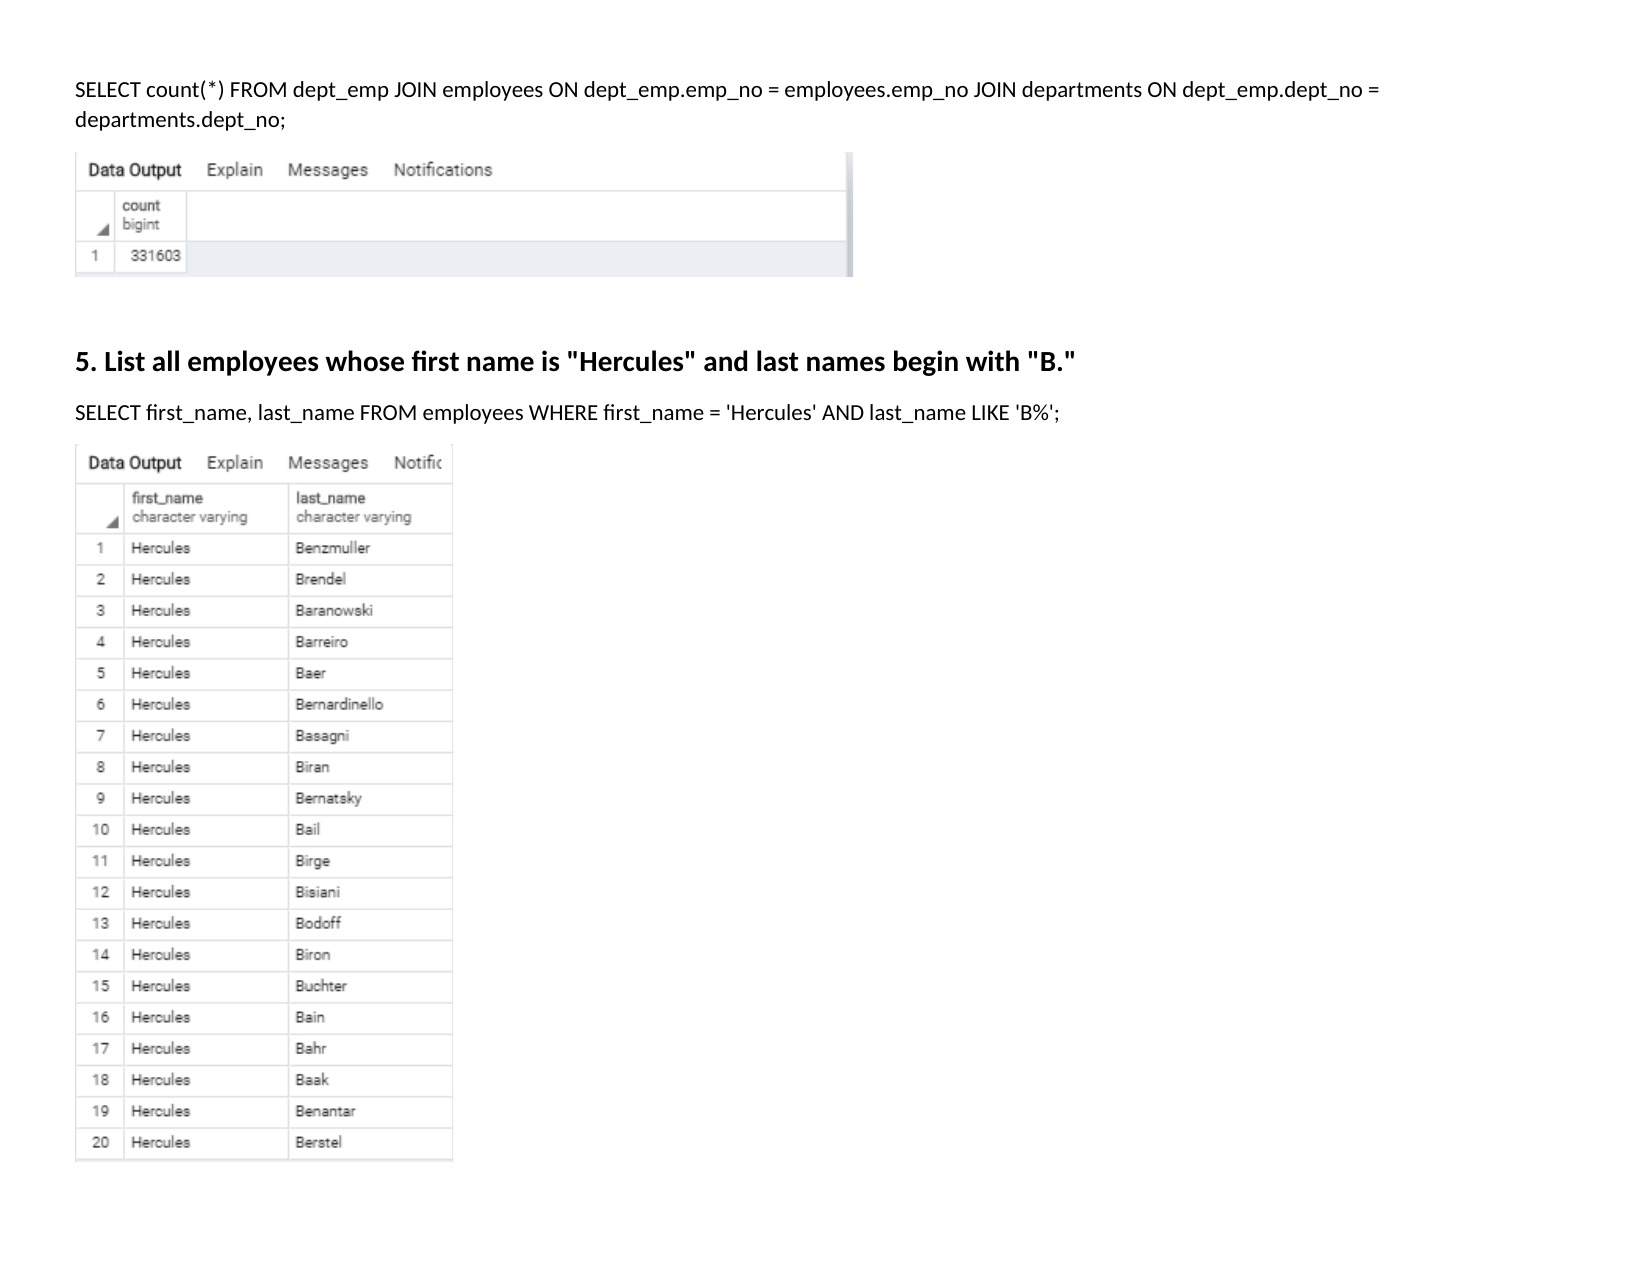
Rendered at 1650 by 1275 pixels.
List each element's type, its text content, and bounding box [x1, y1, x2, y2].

picture [75, 152, 854, 277]
text SELECT count(*) FROM dept_emp JOIN employees ON dept_emp.emp_no = employees.emp_no JOIN departments ON dept_emp.dept_no = departments.dept_no; [75, 75, 1575, 133]
picture [75, 444, 454, 1162]
text 5. List all employees whose first name is "Hercules" and last names begin with "B." [75, 343, 1575, 378]
text SELECT first_name, last_name FROM employees WHERE first_name = 'Hercules' AND last_name LIKE 'B%'; [75, 398, 1575, 426]
